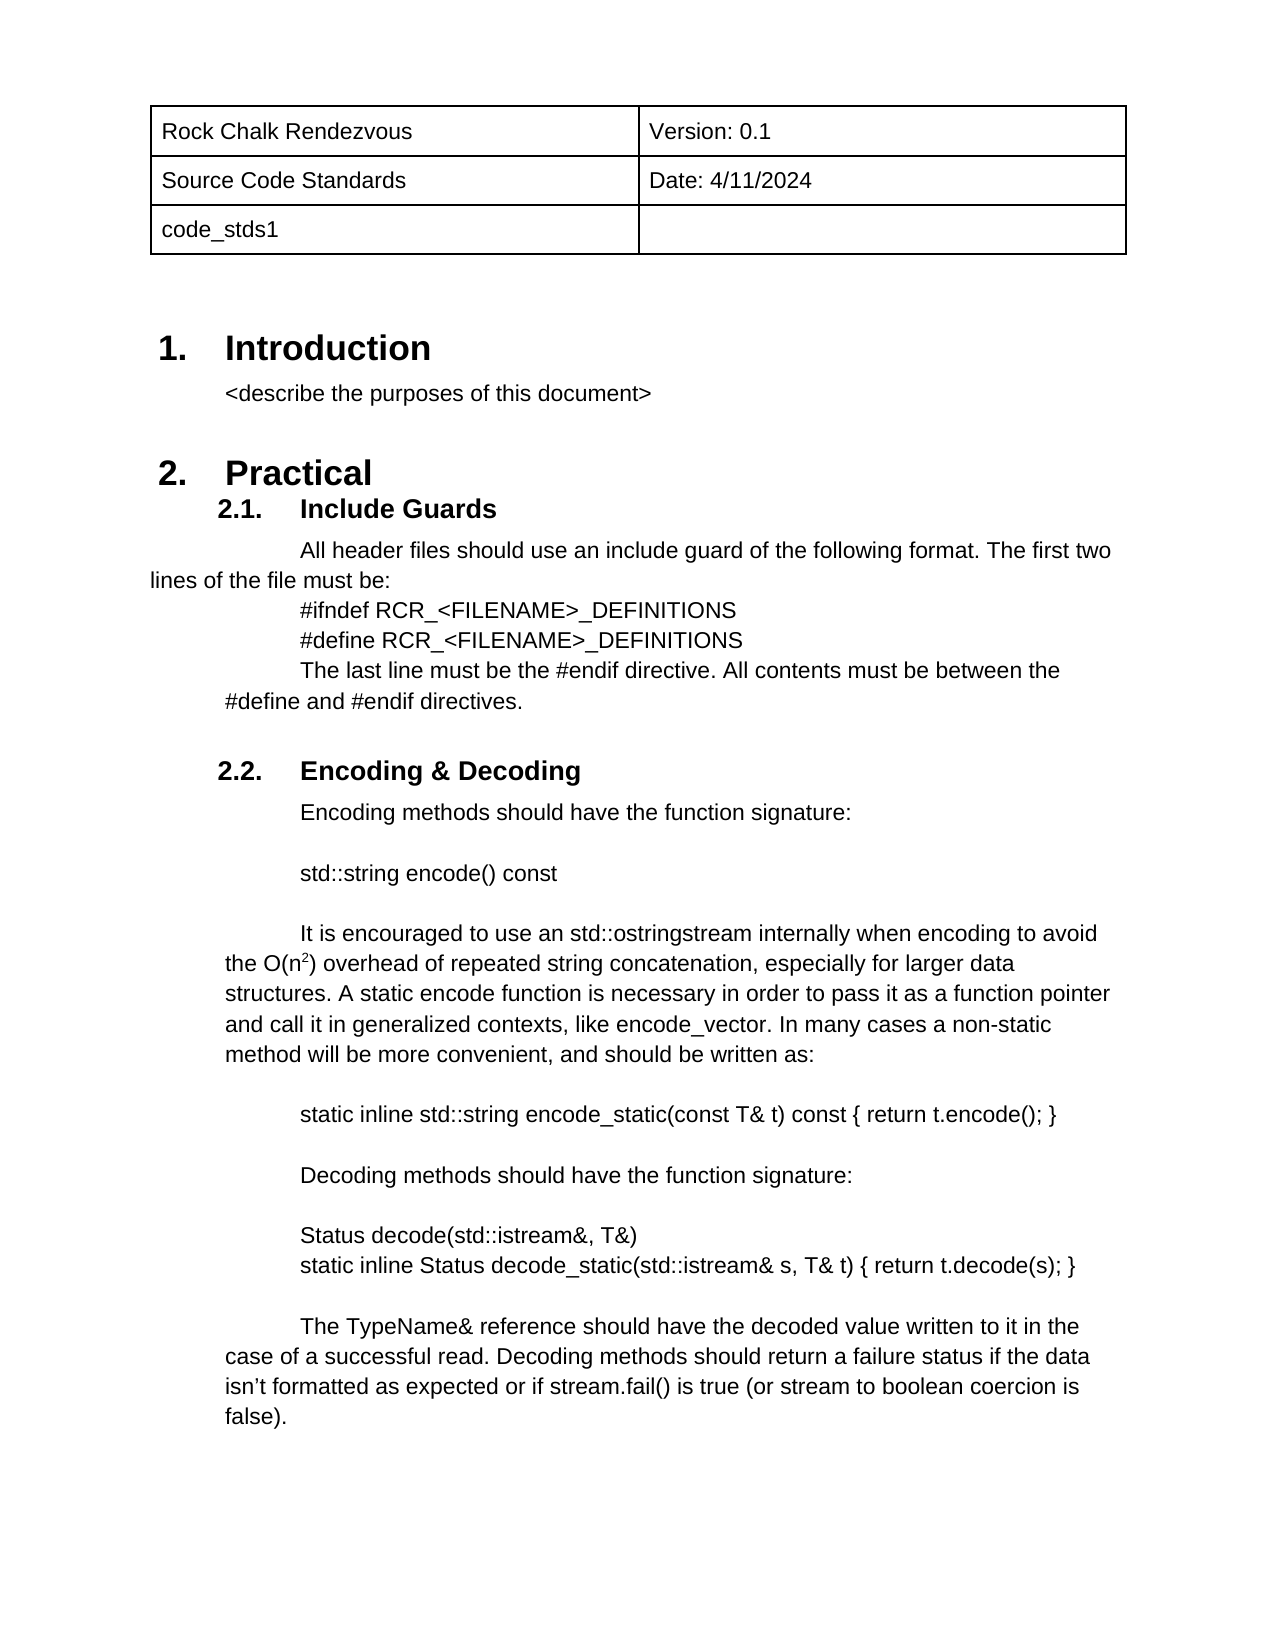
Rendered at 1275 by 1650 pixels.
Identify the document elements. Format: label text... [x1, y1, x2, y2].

subtitle Introduction [187, 327, 1125, 368]
subtitle Encoding & Decoding [262, 755, 1125, 787]
text #ifndef RCR_<FILENAME>_DEFINITIONS [225, 597, 1125, 623]
subtitle Practical [187, 452, 1125, 493]
text std::string encode() const [300, 859, 1125, 886]
text static inline Status decode_static(std::istream& s, T& t) { return t.decode(s); } [300, 1252, 1125, 1278]
text static inline std::string encode_static(const T& t) const { return t.encode(); } [225, 1101, 1125, 1127]
text Decoding methods should have the function signature: [300, 1162, 1125, 1188]
text All header files should use an include guard of the following format. The first two lines of the file must be: [150, 537, 1125, 593]
text The TypeName& reference should have the decoded value written to it in the case of a successful read. Decoding methods should return a failure status if the data isn’t formatted as expected or if stream.fail() is true (or stream to boolean coercion is false). [225, 1313, 1125, 1429]
text Encoding methods should have the function signature: [300, 799, 1125, 825]
text Status decode(std::istream&, T&) [300, 1222, 1125, 1248]
text It is encouraged to use an std::ostringstream internally when encoding to avoid the O(n2) overhead of repeated string concatenation, especially for larger data structures. A static encode function is necessary in order to pass it as a function pointer and call it in generalized contexts, like encode_vector. In many cases a non-static method will be more convenient, and should be written as: [225, 920, 1125, 1067]
text The last line must be the #endif directive. All contents must be between the #define and #endif directives. [225, 657, 1125, 714]
text #define RCR_<FILENAME>_DEFINITIONS [225, 627, 1125, 653]
subtitle Include Guards [262, 493, 1125, 524]
text <describe the purposes of this document> [150, 380, 1125, 407]
